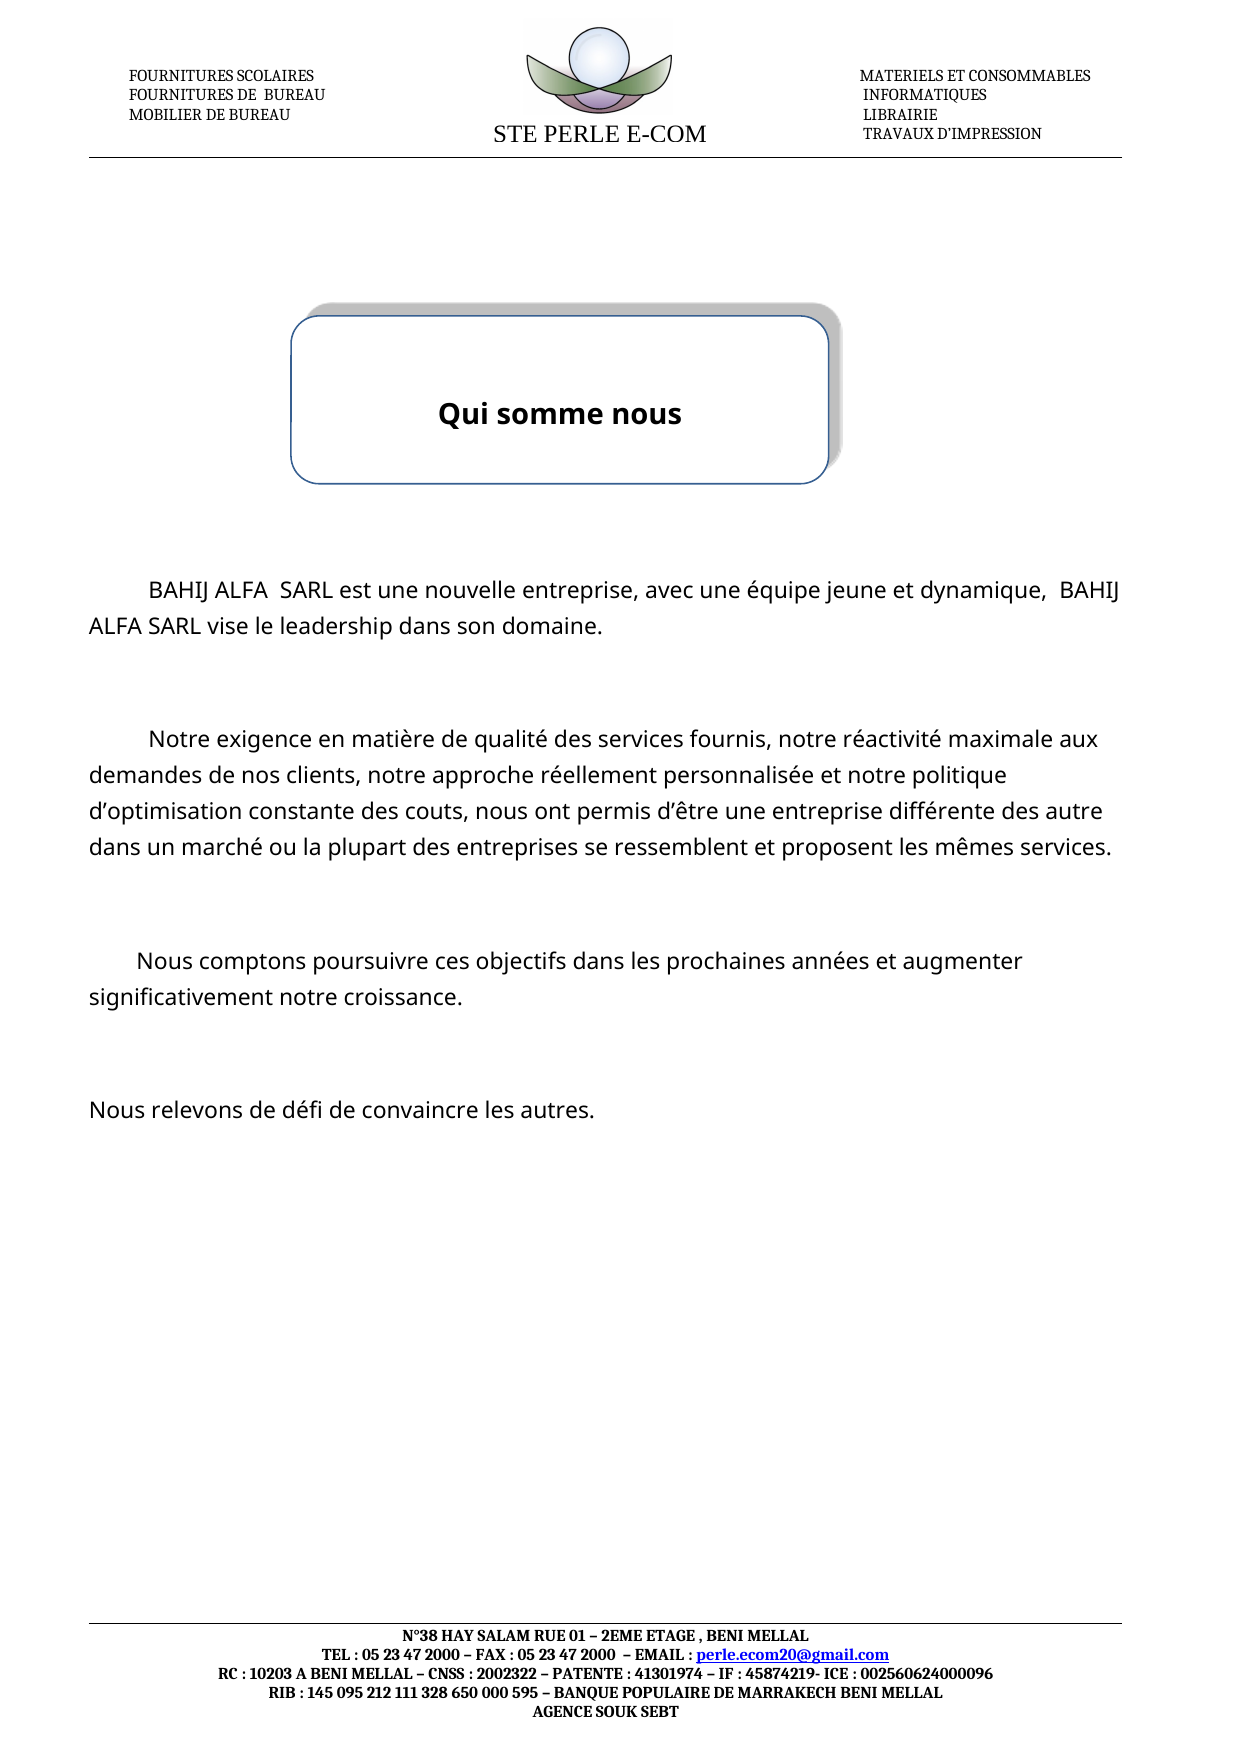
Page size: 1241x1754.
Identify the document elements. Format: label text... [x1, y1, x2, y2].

text Notre exigence en matière de qualité des services fournis, notre réactivité maximale aux demandes de nos clients, notre approche réellement personnalisée et notre politique d’optimisation constante des couts, nous ont permis d’être une entreprise différente des autre dans un marché ou la plupart des entreprises se ressemblent et proposent les mêmes services. [89, 723, 1122, 862]
text BAHIJ ALFA SARL est une nouvelle entreprise, avec une équipe jeune et dynamique, BAHIJ ALFA SARL vise le leadership dans son domaine. [89, 574, 1122, 641]
text Nous relevons de défi de convaincre les autres. [89, 1094, 1122, 1126]
text Nous comptons poursuivre ces objectifs dans les prochaines années et augmenter significativement notre croissance. [89, 945, 1122, 1012]
picture [523, 18, 673, 115]
